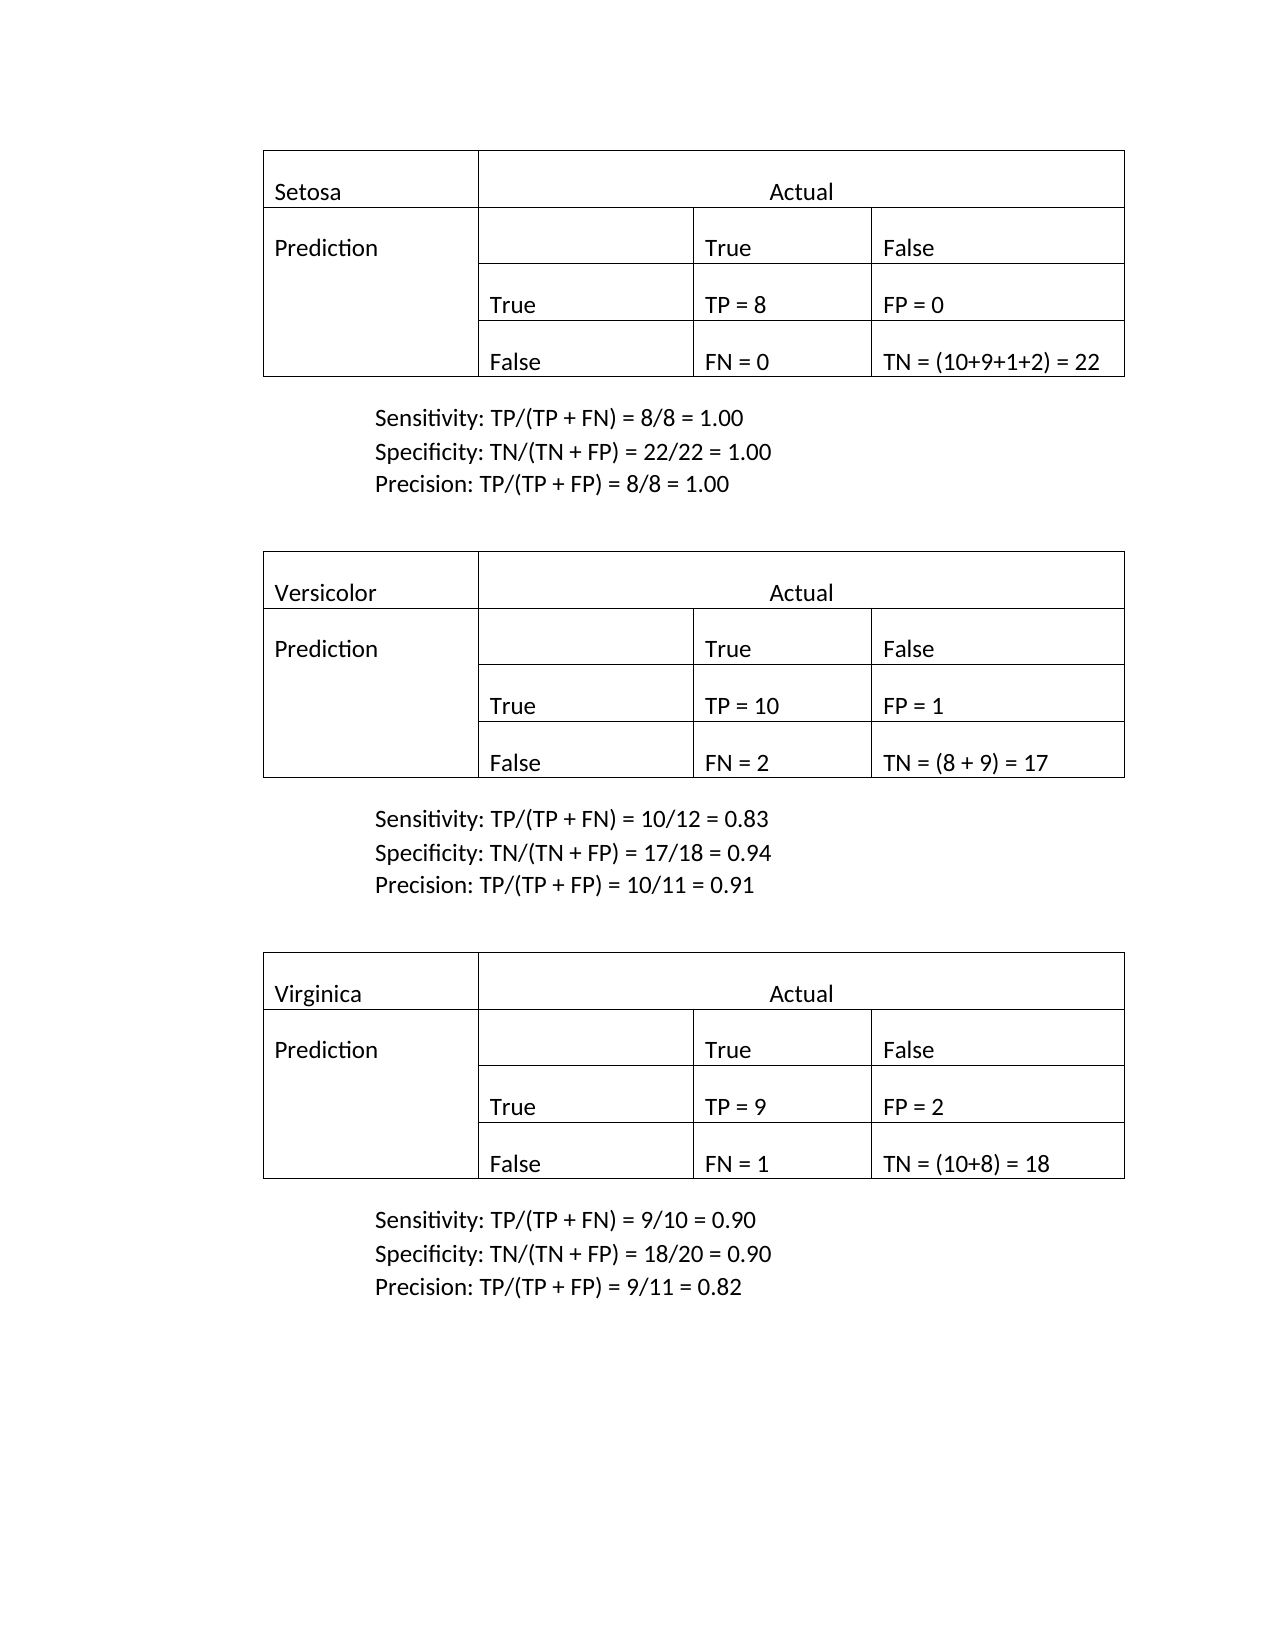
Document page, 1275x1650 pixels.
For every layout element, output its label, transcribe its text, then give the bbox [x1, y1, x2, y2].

table_cell FN = 1 [694, 1123, 871, 1178]
table_cell False [479, 321, 693, 376]
list Precision: TP/(TP + FP) = 9/11 = 0.82 [262, 1271, 1125, 1301]
table_header Virginica [264, 953, 478, 1009]
table_cell TP = 10 [694, 665, 871, 721]
table_cell FP = 1 [872, 665, 1124, 721]
table_header Actual [479, 151, 1124, 207]
table_cell True [479, 665, 693, 721]
table_cell TP = 8 [694, 264, 871, 320]
list Sensitivity: TP/(TP + FN) = 8/8 = 1.00 [262, 402, 1125, 433]
table_cell [479, 609, 693, 664]
list Specificity: TN/(TN + FP) = 22/22 = 1.00 [262, 436, 1125, 466]
table_cell Prediction [264, 208, 478, 376]
table_cell True [479, 1066, 693, 1122]
table_cell True [479, 264, 693, 320]
table_cell False [479, 1123, 693, 1178]
table_cell False [872, 1010, 1124, 1065]
table_cell TN = (10+8) = 18 [872, 1123, 1124, 1178]
table_cell True [694, 1010, 871, 1065]
table_cell Prediction [264, 1010, 478, 1178]
list Sensitivity: TP/(TP + FN) = 9/10 = 0.90 [262, 1204, 1125, 1235]
table_cell TP = 9 [694, 1066, 871, 1122]
list Specificity: TN/(TN + FP) = 18/20 = 0.90 [262, 1238, 1125, 1268]
table_header Versicolor [264, 552, 478, 608]
table_cell [479, 1010, 693, 1065]
list Precision: TP/(TP + FP) = 8/8 = 1.00 [262, 468, 1125, 499]
table_cell True [694, 609, 871, 664]
table_cell FN = 2 [694, 722, 871, 777]
table_cell [479, 208, 693, 263]
table_cell FP = 0 [872, 264, 1124, 320]
table_header Setosa [264, 151, 478, 207]
table_cell FN = 0 [694, 321, 871, 376]
list Specificity: TN/(TN + FP) = 17/18 = 0.94 [262, 837, 1125, 867]
table_cell FP = 2 [872, 1066, 1124, 1122]
table_cell False [872, 609, 1124, 664]
list Sensitivity: TP/(TP + FN) = 10/12 = 0.83 [262, 803, 1125, 834]
table_cell Prediction [264, 609, 478, 777]
table_cell False [479, 722, 693, 777]
list Precision: TP/(TP + FP) = 10/11 = 0.91 [262, 869, 1125, 900]
table_header Actual [479, 953, 1124, 1009]
table_cell True [694, 208, 871, 263]
table_header Actual [479, 552, 1124, 608]
table_cell TN = (10+9+1+2) = 22 [872, 321, 1124, 376]
table_cell TN = (8 + 9) = 17 [872, 722, 1124, 777]
table_cell False [872, 208, 1124, 263]
